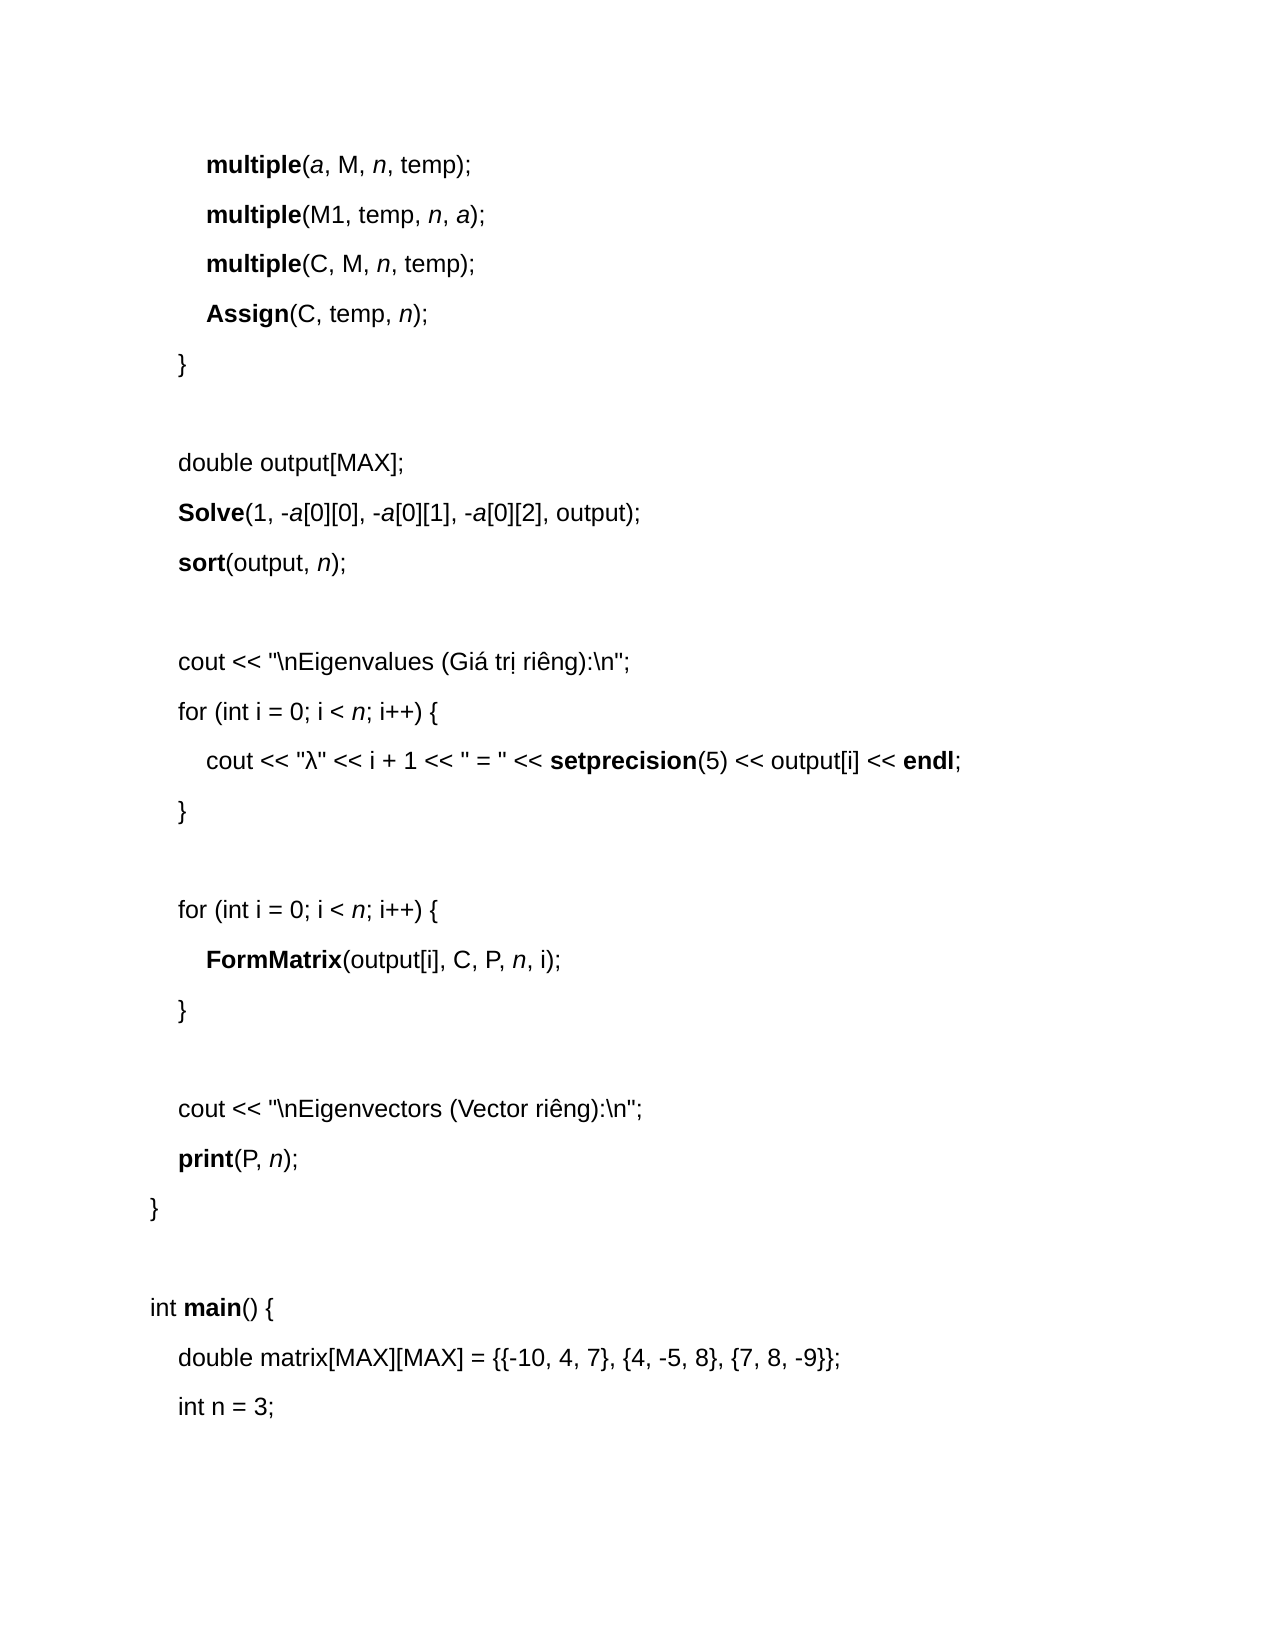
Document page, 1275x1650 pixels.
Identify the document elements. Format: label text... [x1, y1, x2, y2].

text cout << "\nEigenvalues (Giá trị riêng):\n"; [150, 647, 1125, 676]
text for (int i = 0; i < n; i++) { [150, 697, 1125, 725]
text Solve(1, -a[0][0], -a[0][1], -a[0][2], output); [150, 498, 1125, 527]
text double output[MAX]; [150, 448, 1125, 477]
text cout << "λ" << i + 1 << " = " << setprecision(5) << output[i] << endl; [150, 746, 1125, 775]
text for (int i = 0; i < n; i++) { [150, 895, 1125, 924]
text double matrix[MAX][MAX] = {{-10, 4, 7}, {4, -5, 8}, {7, 8, -9}}; [150, 1342, 1125, 1371]
text } [150, 796, 1125, 825]
text cout << "\nEigenvectors (Vector riêng):\n"; [150, 1094, 1125, 1123]
text } [150, 349, 1125, 377]
text multiple(C, M, n, temp); [150, 249, 1125, 278]
text } [150, 995, 1125, 1023]
text print(P, n); [150, 1144, 1125, 1172]
text Assign(C, temp, n); [150, 299, 1125, 328]
text int n = 3; [150, 1392, 1125, 1421]
text } [150, 1193, 1125, 1222]
text multiple(M1, temp, n, a); [150, 200, 1125, 228]
text int main() { [150, 1293, 1125, 1322]
text sort(output, n); [150, 547, 1125, 576]
text multiple(a, M, n, temp); [150, 150, 1125, 179]
text FormMatrix(output[i], C, P, n, i); [150, 945, 1125, 974]
